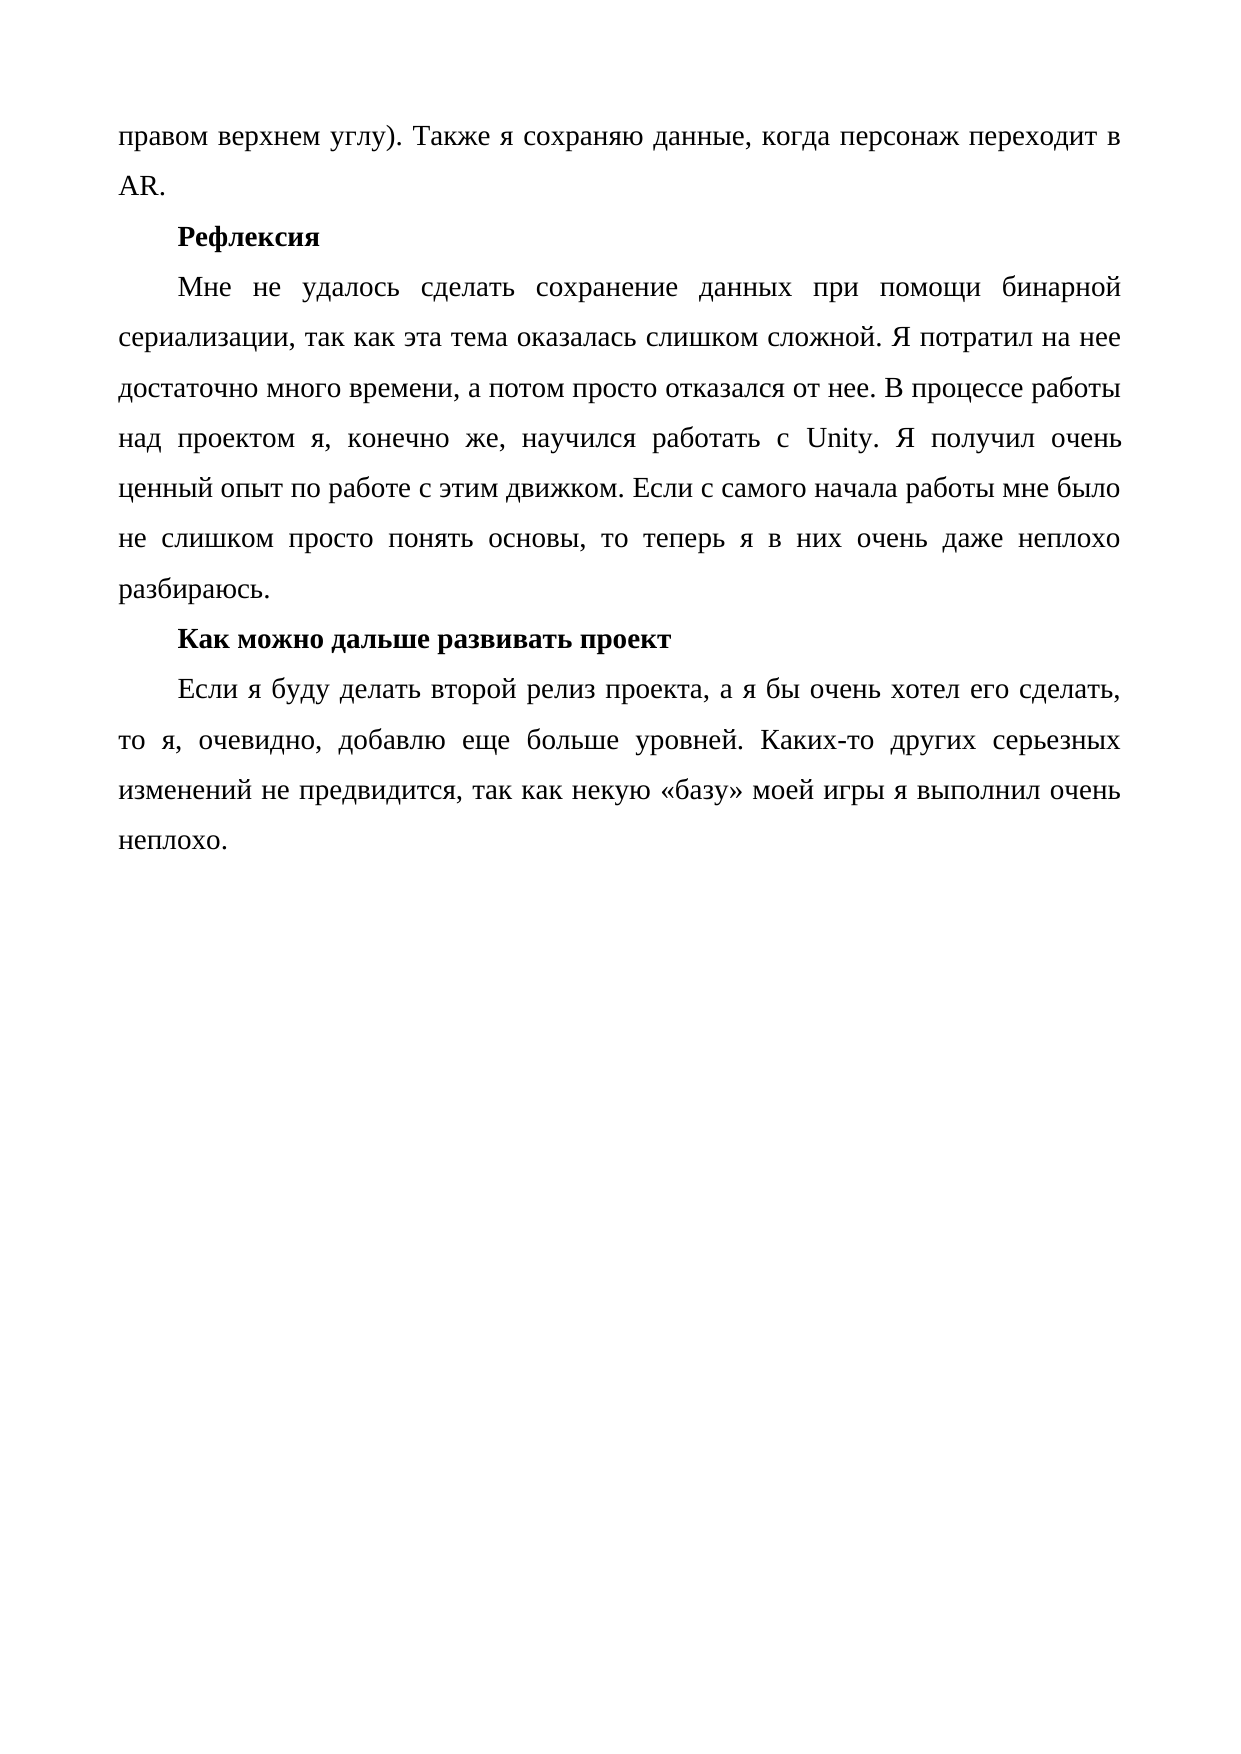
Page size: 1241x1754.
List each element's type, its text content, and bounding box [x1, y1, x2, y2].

text Рефлексия [118, 219, 1122, 252]
text Мне не удалось сделать сохранение данных при помощи бинарной сериализации, так как эта тема оказалась слишком сложной. Я потратил на нее достаточно много времени, а потом просто отказался от нее. В процессе работы над проектом я, конечно же, научился работать с Unity. Я получил очень ценный опыт по работе с этим движком. Если с самого начала работы мне было не слишком просто понять основы, то теперь я в них очень даже неплохо разбираюсь. [118, 269, 1122, 604]
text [118, 118, 1122, 202]
text Как можно дальше развивать проект [118, 621, 1122, 655]
text Если я буду делать второй релиз проекта, а я бы очень хотел его сделать, то я, очевидно, добавлю еще больше уровней. Каких-то других серьезных изменений не предвидится, так как некую «базу» моей игры я выполнил очень неплохо. [118, 672, 1122, 856]
